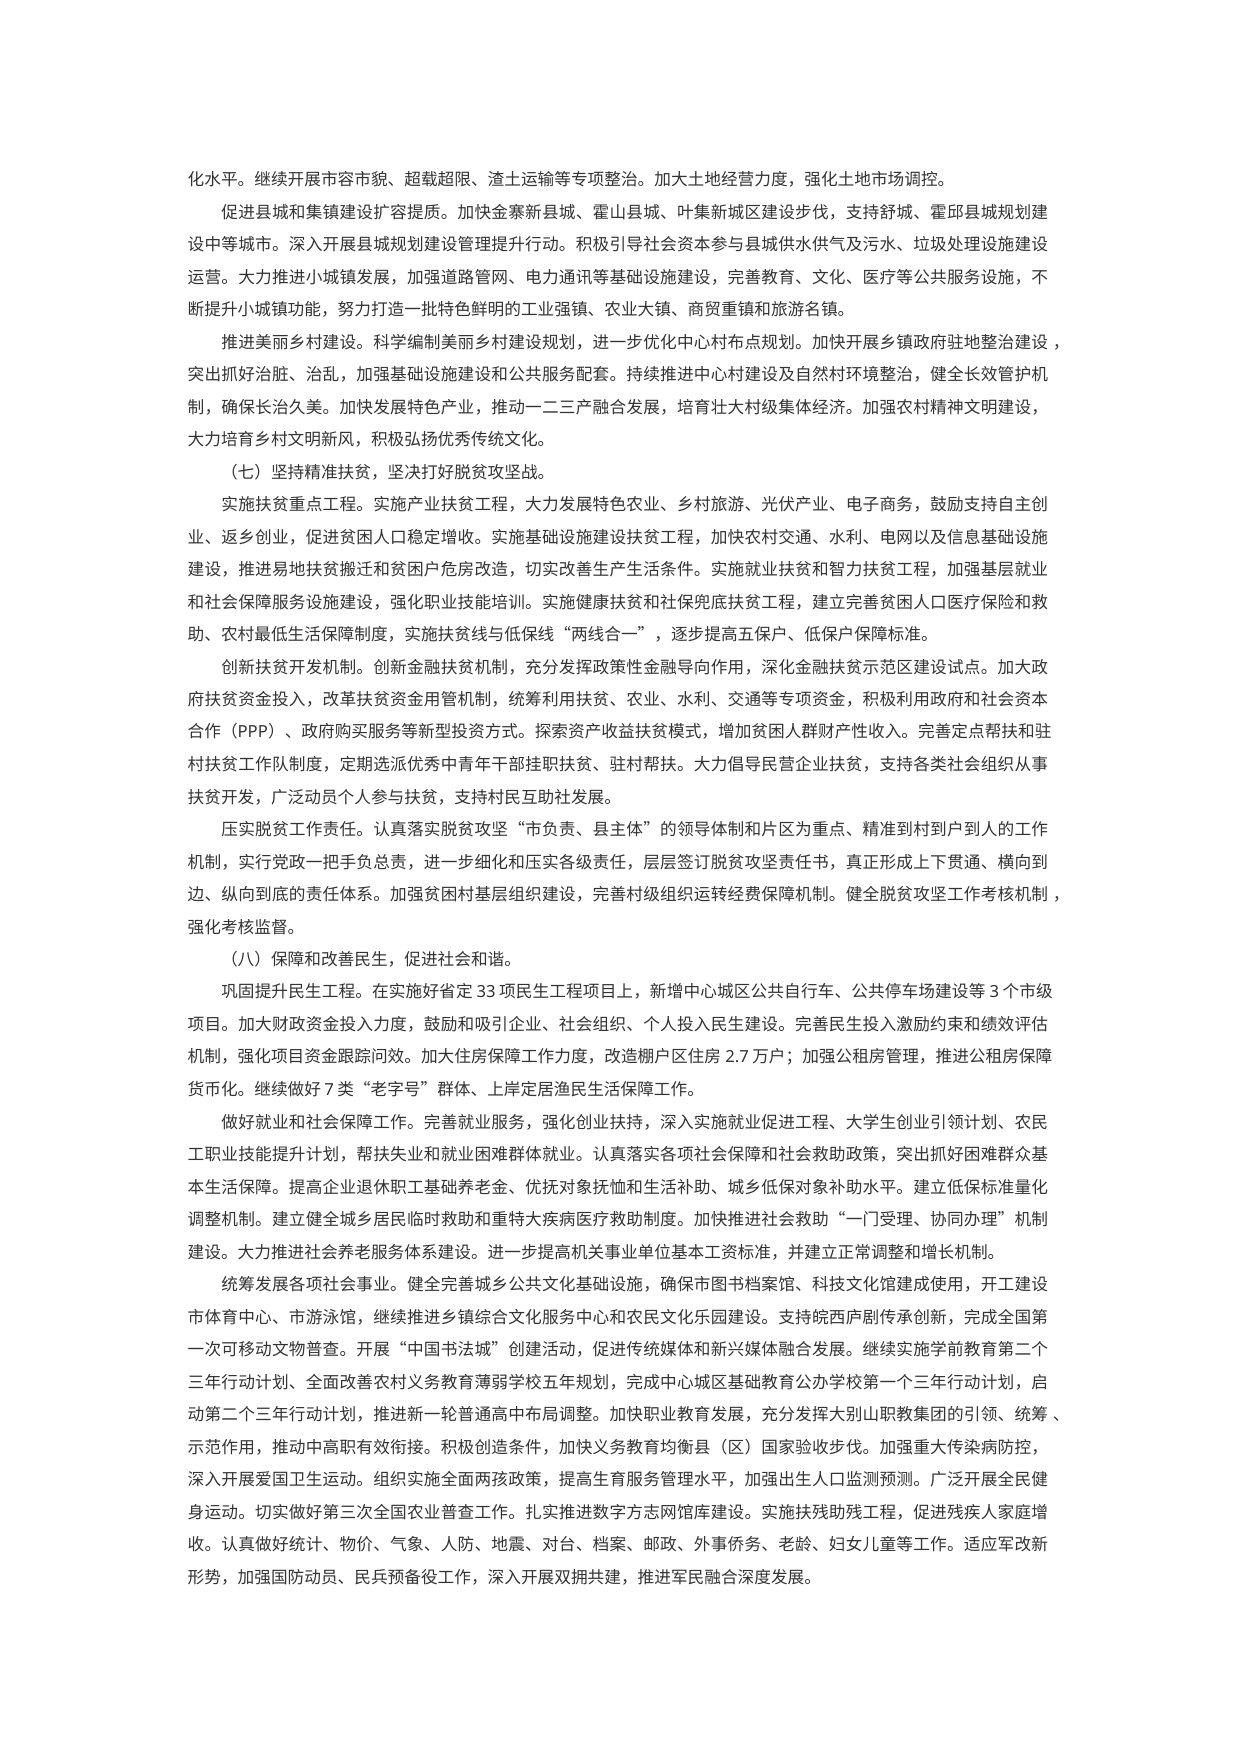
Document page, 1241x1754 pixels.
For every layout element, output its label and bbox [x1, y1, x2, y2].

text [187, 162, 1053, 1592]
